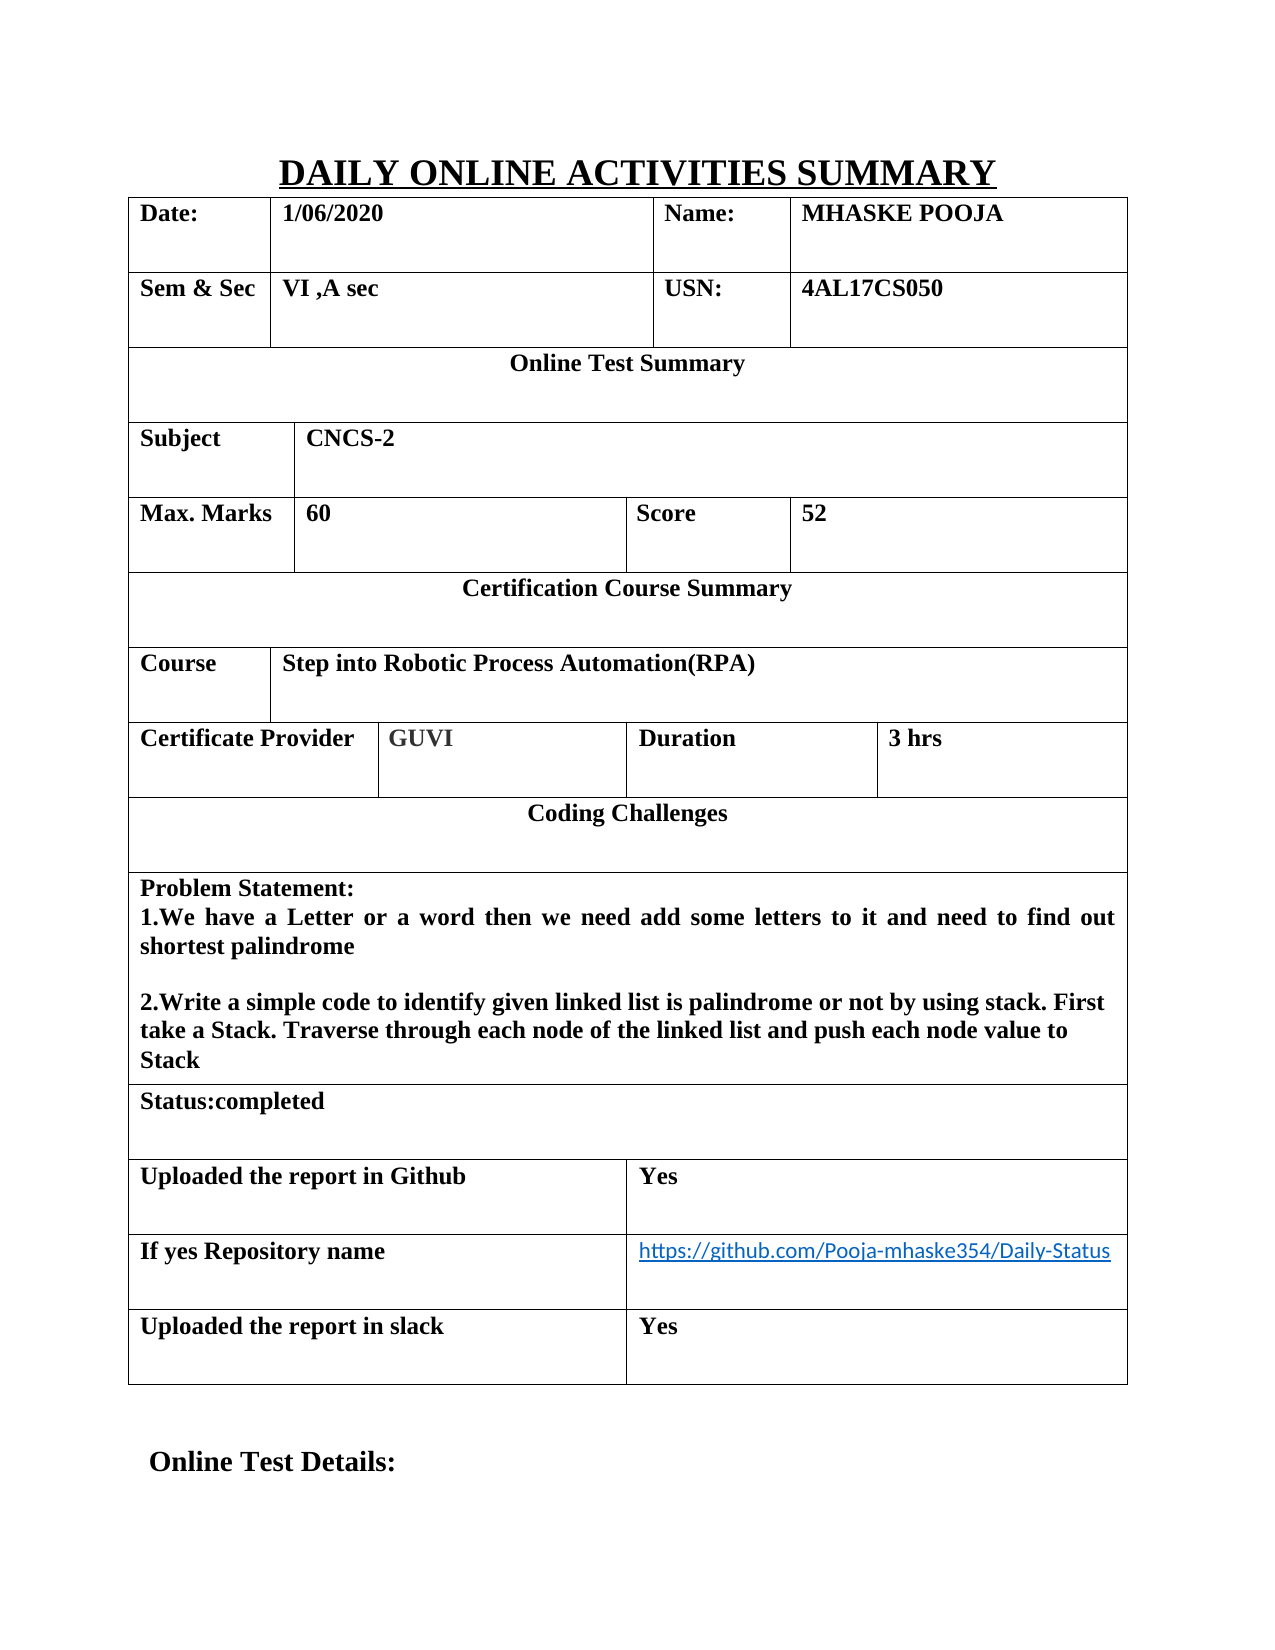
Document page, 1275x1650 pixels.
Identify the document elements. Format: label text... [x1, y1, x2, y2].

table_cell Certificate Provider [129, 723, 378, 797]
table_cell Max. Marks [129, 498, 294, 572]
table_cell VI ,A sec [271, 273, 653, 347]
table_header Name: [654, 198, 790, 272]
table_cell Subject [129, 423, 294, 497]
table_cell https://github.com/Pooja-mhaske354/Daily-Status [627, 1235, 1127, 1309]
table_header MHASKE POOJA [791, 198, 1127, 272]
table_cell CNCS-2 [295, 423, 1127, 497]
table_cell Problem Statement: 1.We have a Letter or a word then we need add some letters to it and need to find out shortest palindrome 2.Write a simple code to identify given linked list is palindrome or not by using stack. First take a Stack. Traverse through each node of the linked list and push each node value to Stack [129, 873, 1127, 1084]
table_cell Yes [627, 1310, 1127, 1384]
table_cell Yes [627, 1160, 1127, 1234]
table_cell If yes Repository name [129, 1235, 626, 1309]
table_cell Course [129, 648, 270, 722]
table_cell Score [627, 498, 790, 572]
table_cell USN: [654, 273, 790, 347]
table_cell Duration [627, 723, 877, 797]
text Online Test Details: [148, 1444, 1136, 1477]
table_header Date: [129, 198, 270, 272]
table_cell 3 hrs [878, 723, 1127, 797]
table_cell Sem & Sec [129, 273, 270, 347]
table_cell Online Test Summary [129, 348, 1127, 422]
table_cell Uploaded the report in slack [129, 1310, 626, 1384]
table_header 1/06/2020 [271, 198, 653, 272]
text DAILY ONLINE ACTIVITIES SUMMARY [150, 150, 996, 193]
table_cell Certification Course Summary [129, 573, 1127, 647]
table_cell Coding Challenges [129, 798, 1127, 872]
table_cell Status:completed [129, 1085, 1127, 1159]
table_cell 4AL17CS050 [791, 273, 1127, 347]
table_cell Uploaded the report in Github [129, 1160, 626, 1234]
table_cell GUVI [379, 723, 626, 797]
table_cell 60 [295, 498, 626, 572]
table_cell 52 [791, 498, 1127, 572]
table_cell Step into Robotic Process Automation(RPA) [271, 648, 1127, 722]
